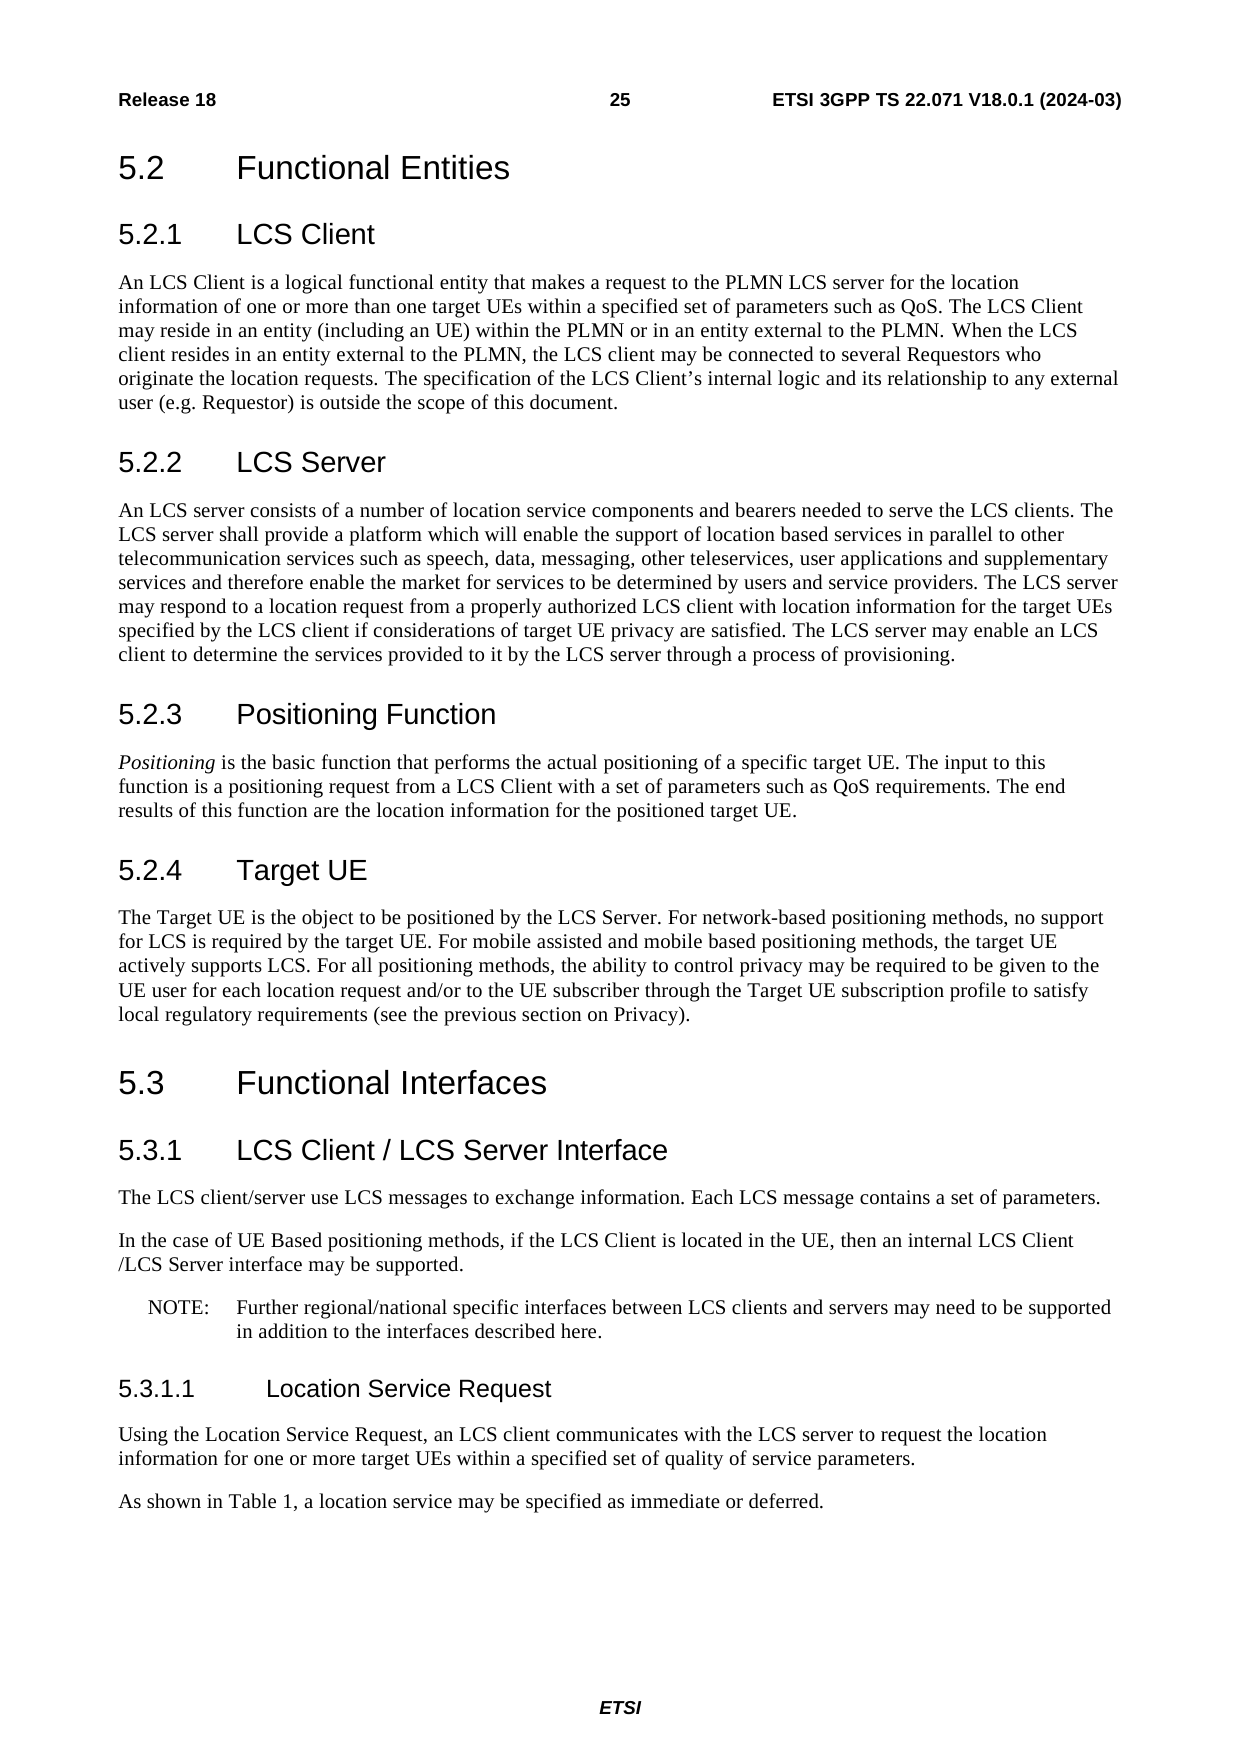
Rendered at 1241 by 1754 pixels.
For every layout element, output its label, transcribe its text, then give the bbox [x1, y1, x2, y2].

subtitle 5.3 Functional Interfaces [118, 1063, 1122, 1102]
subtitle 5.2.2 LCS Server [118, 445, 1122, 479]
text The LCS client/server use LCS messages to exchange information. Each LCS message contains a set of parameters. [118, 1185, 1122, 1209]
text The Target UE is the object to be positioned by the LCS Server. For network-based positioning methods, no support for LCS is required by the target UE. For mobile assisted and mobile based positioning methods, the target UE actively supports LCS. For all positioning methods, the ability to control privacy may be required to be given to the UE user for each location request and/or to the UE subscriber through the Target UE subscription profile to satisfy local regulatory requirements (see the previous section on Privacy). [118, 905, 1122, 1026]
text An LCS Client is a logical functional entity that makes a request to the PLMN LCS server for the location information of one or more than one target UEs within a specified set of parameters such as QoS. The LCS Client may reside in an entity (including an UE) within the PLMN or in an entity external to the PLMN. When the LCS client resides in an entity external to the PLMN, the LCS client may be connected to several Requestors who originate the location requests. The specification of the LCS Client’s internal logic and its relationship to any external user (e.g. Requestor) is outside the scope of this document. [118, 269, 1122, 414]
text An LCS server consists of a number of location service components and bearers needed to serve the LCS clients. The LCS server shall provide a platform which will enable the support of location based services in parallel to other telecommunication services such as speech, data, messaging, other teleservices, user applications and supplementary services and therefore enable the market for services to be determined by users and service providers. The LCS server may respond to a location request from a properly authorized LCS client with location information for the target UEs specified by the LCS client if considerations of target UE privacy are satisfied. The LCS server may enable an LCS client to determine the services provided to it by the LCS server through a process of provisioning. [118, 497, 1122, 666]
subtitle 5.3.1 LCS Client / LCS Server Interface [118, 1133, 1122, 1166]
text As shown in Table 1, a location service may be specified as immediate or deferred. [118, 1489, 1122, 1513]
subtitle 5.3.1.1 Location Service Request [118, 1374, 1122, 1403]
subtitle 5.2 Functional Entities [118, 147, 1122, 186]
text In the case of UE Based positioning methods, if the LCS Client is located in the UE, then an internal LCS Client /LCS Server interface may be supported. [118, 1228, 1122, 1276]
subtitle 5.2.4 Target UE [118, 853, 1122, 886]
subtitle 5.2.3 Positioning Function [118, 697, 1122, 731]
text NOTE: Further regional/national specific interfaces between LCS clients and servers may need to be supported in addition to the interfaces described here. [148, 1295, 1122, 1343]
text Using the Location Service Request, an LCS client communicates with the LCS server to request the location information for one or more target UEs within a specified set of quality of service parameters. [118, 1422, 1122, 1470]
subtitle 5.2.1 LCS Client [118, 217, 1122, 251]
text Positioning is the basic function that performs the actual positioning of a specific target UE. The input to this function is a positioning request from a LCS Client with a set of parameters such as QoS requirements. The end results of this function are the location information for the positioned target UE. [118, 749, 1122, 822]
